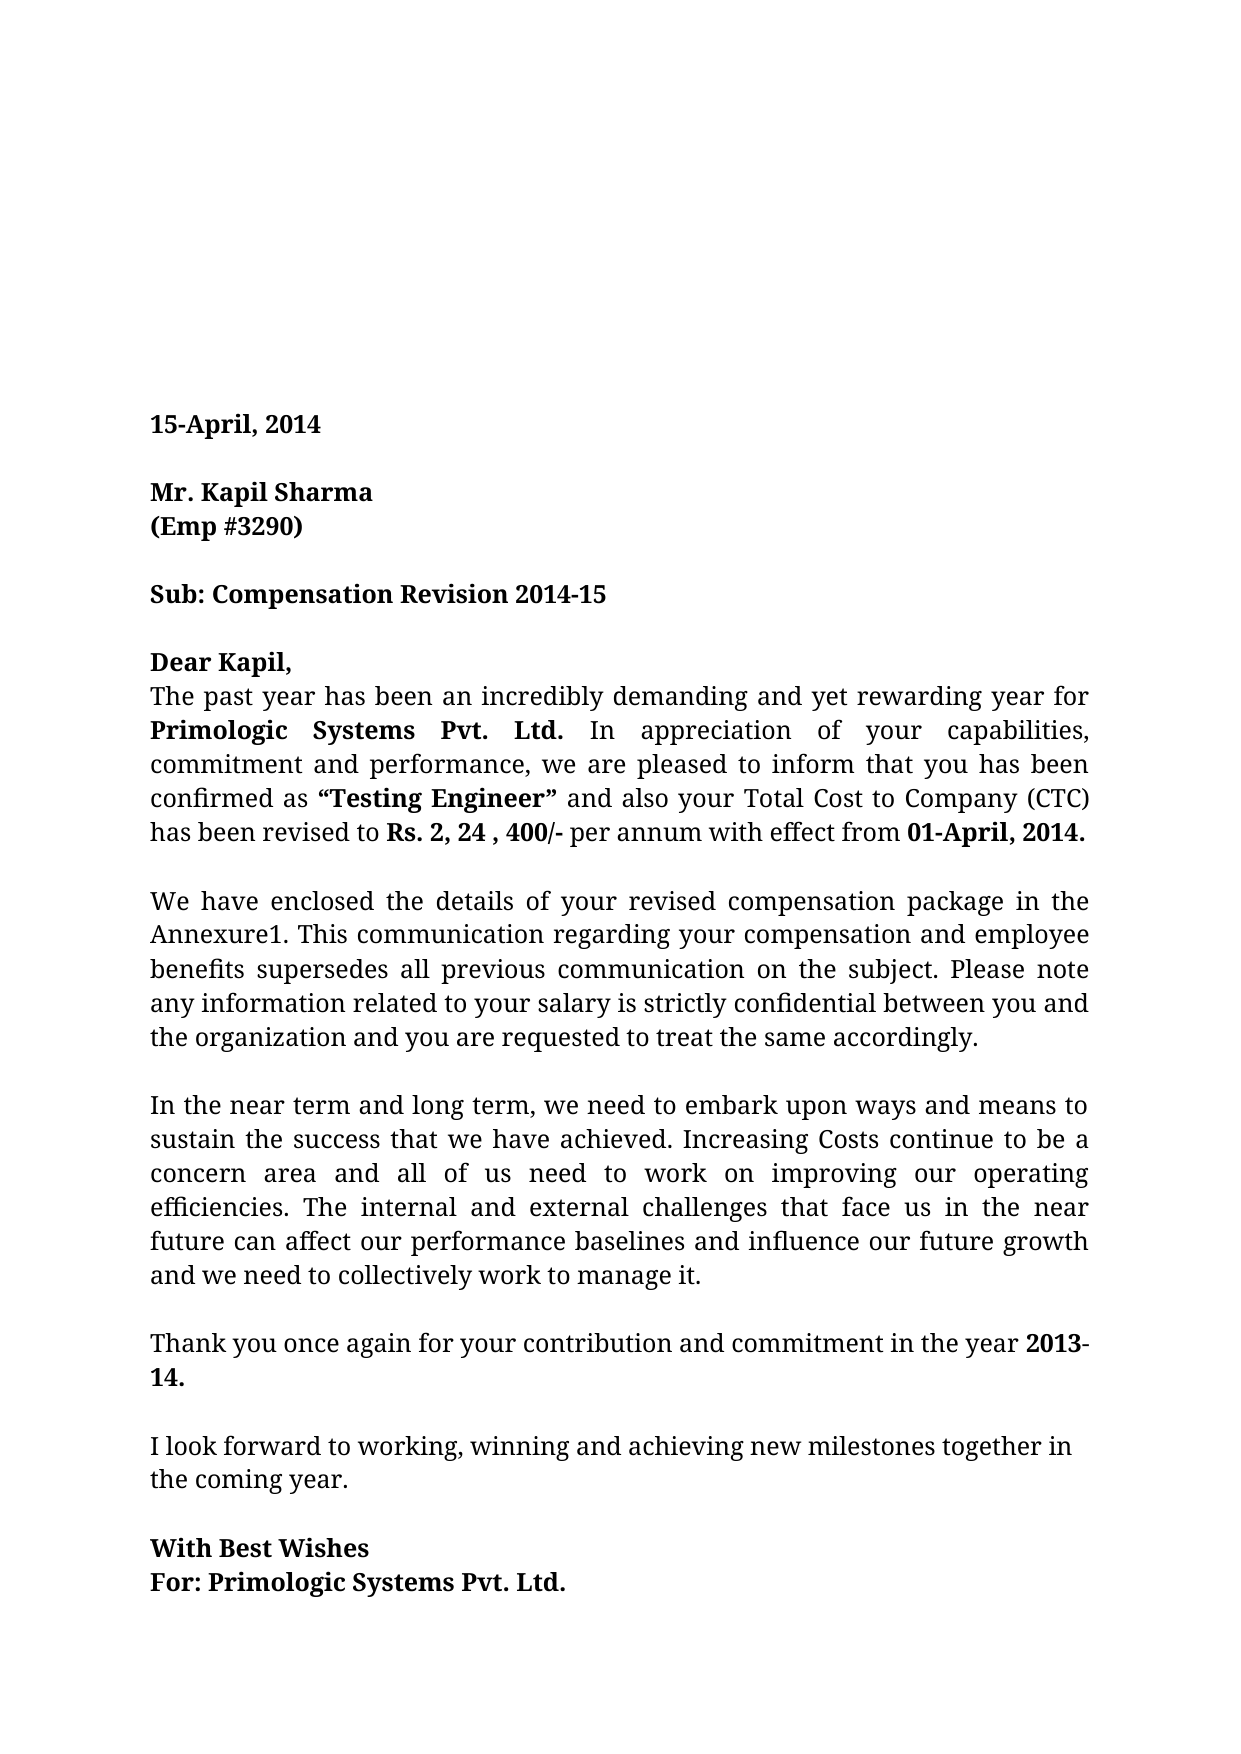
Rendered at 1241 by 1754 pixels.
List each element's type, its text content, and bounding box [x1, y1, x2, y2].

text 15-April, 2014 [150, 406, 1090, 440]
text I look forward to working, winning and achieving new milestones together in the coming year. [150, 1428, 1090, 1496]
text (Emp #3290) [150, 508, 1090, 542]
text Mr. Kapil Sharma [150, 474, 1090, 508]
text In the near term and long term, we need to embark upon ways and means to sustain the success that we have achieved. Increasing Costs continue to be a concern area and all of us need to work on improving our operating efficiencies. The internal and external challenges that face us in the near future can affect our performance baselines and influence our future growth and we need to collectively work to manage it. [150, 1087, 1090, 1292]
text With Best Wishes [150, 1530, 1090, 1564]
text We have enclosed the details of your revised compensation package in the Annexure1. This communication regarding your compensation and employee benefits supersedes all previous communication on the subject. Please note any information related to your salary is strictly confidential between you and the organization and you are requested to treat the same accordingly. [150, 883, 1090, 1053]
text Thank you once again for your contribution and commitment in the year 2013-14. [150, 1326, 1090, 1394]
text The past year has been an incredibly demanding and yet rewarding year for Primologic Systems Pvt. Ltd. In appreciation of your capabilities, commitment and performance, we are pleased to inform that you has been confirmed as “Testing Engineer” and also your Total Cost to Company (CTC) has been revised to Rs. 2, 24 , 400/- per annum with effect from 01-April, 2014. [150, 679, 1090, 849]
text Sub: Compensation Revision 2014-15 [150, 577, 1090, 611]
text For: Primologic Systems Pvt. Ltd. [150, 1564, 1090, 1598]
text Dear Kapil, [150, 645, 1090, 679]
